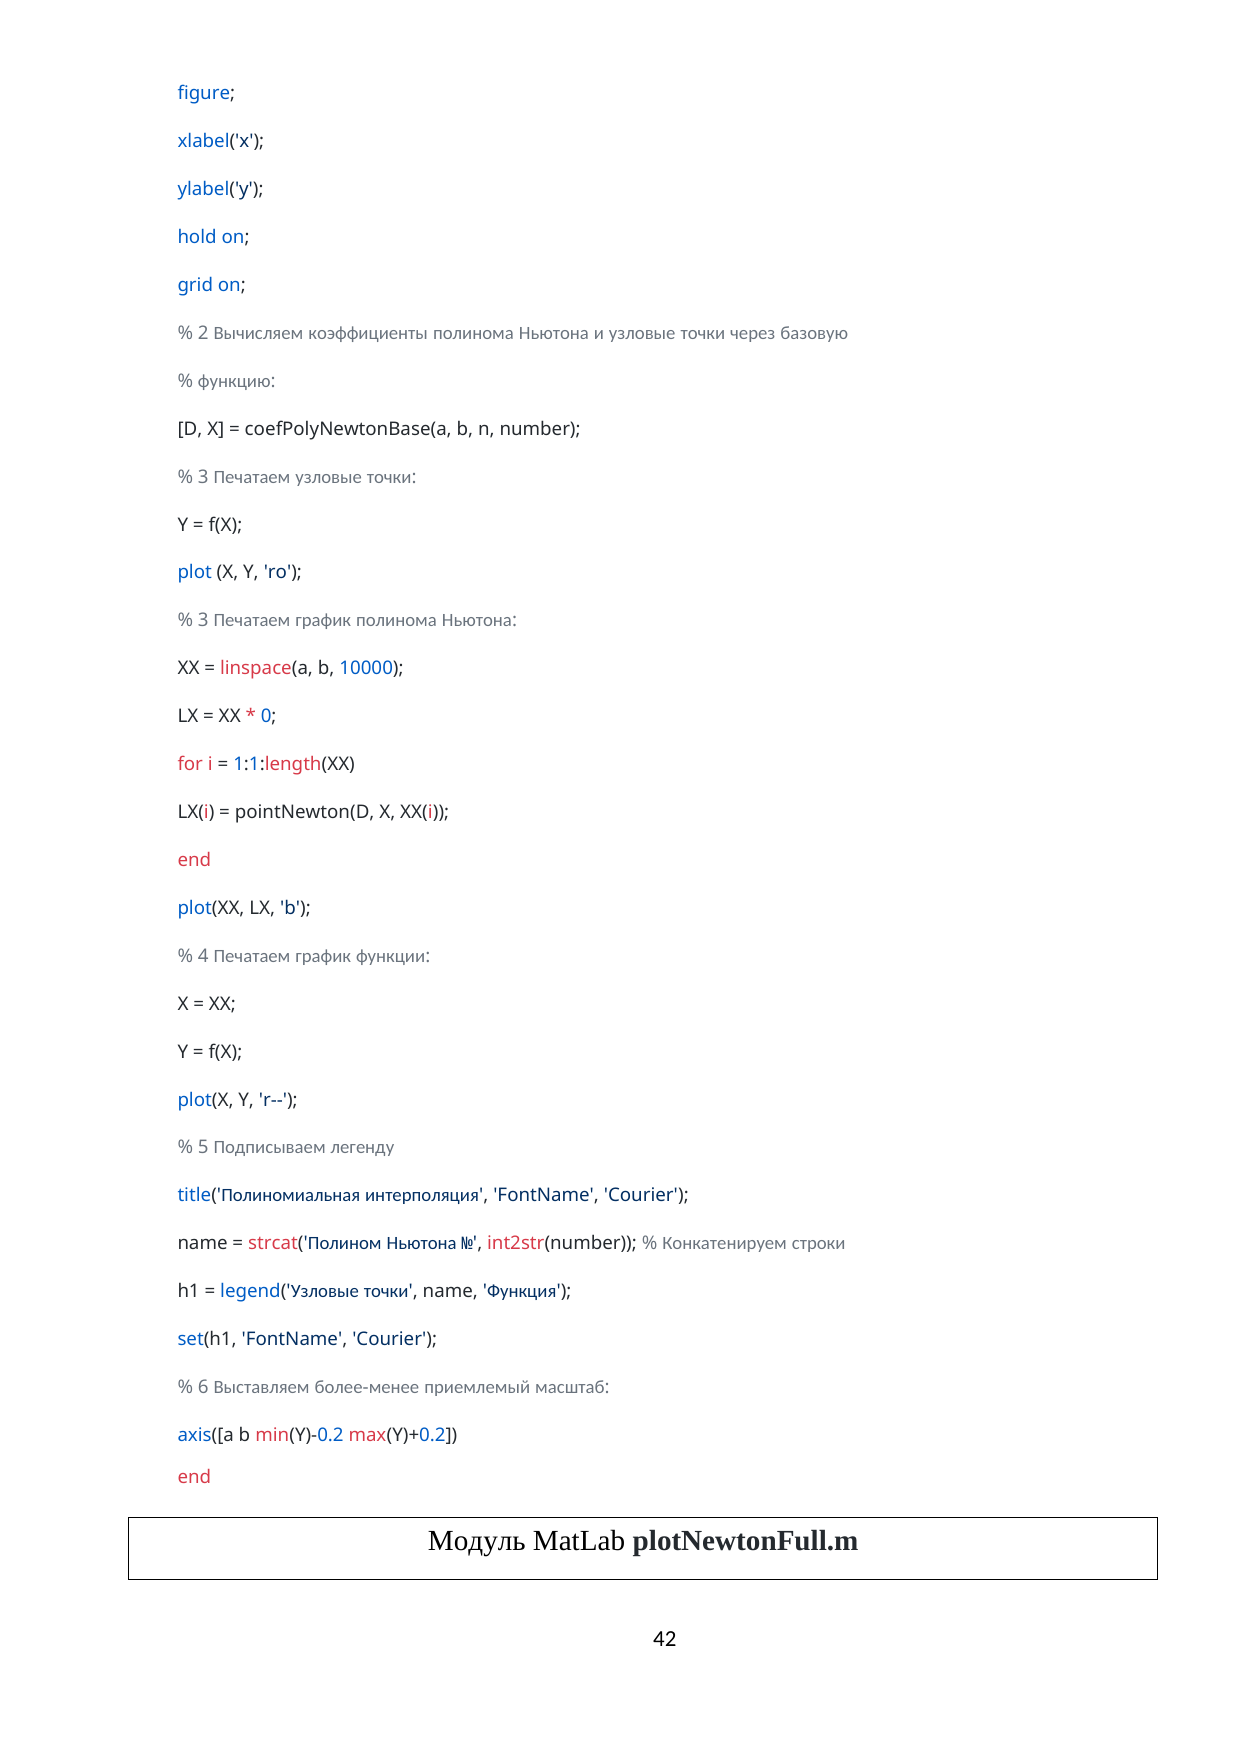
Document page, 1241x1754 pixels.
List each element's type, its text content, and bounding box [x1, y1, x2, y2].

text plot(XX, LX, 'b'); [177, 888, 1152, 920]
text figure; [177, 74, 1152, 105]
text Y = f(X); [177, 505, 1152, 536]
text title('Полиномиальная интерполяция', 'FontName', 'Courier'); [177, 1176, 1152, 1207]
text % 3 Печатаем график полинома Ньютона: [177, 601, 1152, 632]
text Y = f(X); [177, 1032, 1152, 1063]
text X = XX; [177, 984, 1152, 1016]
text end [177, 1463, 1152, 1489]
text % 5 Подписываем легенду [177, 1128, 1152, 1159]
text xlabel('x'); [177, 122, 1152, 153]
text set(h1, 'FontName', 'Courier'); [177, 1320, 1152, 1351]
text axis([a b min(Y)-0.2 max(Y)+0.2]) [177, 1416, 1152, 1447]
text LX(i) = pointNewton(D, X, XX(i)); [177, 793, 1152, 824]
text [D, X] = coefPolyNewtonBase(a, b, n, number); [177, 409, 1152, 441]
text % 3 Печатаем узловые точки: [177, 457, 1152, 488]
text % функцию: [177, 361, 1152, 393]
text % 2 Вычисляем коэффициенты полинома Ньютона и узловые точки через базовую [177, 313, 1152, 345]
text end [177, 841, 1152, 872]
text plot (X, Y, 'ro'); [177, 553, 1152, 584]
text grid on; [177, 266, 1152, 297]
table_header Модуль MatLab plotNewtonFull.m [129, 1518, 1157, 1579]
text % 4 Печатаем график функции: [177, 936, 1152, 968]
text XX = linspace(a, b, 10000); [177, 649, 1152, 680]
text h1 = legend('Узловые точки', name, 'Функция'); [177, 1272, 1152, 1303]
text name = strcat('Полином Ньютона №', int2str(number)); % Конкатенируем строки [177, 1224, 1152, 1255]
text % 6 Выставляем более-менее приемлемый масштаб: [177, 1368, 1152, 1399]
text hold on; [177, 218, 1152, 249]
text plot(X, Y, 'r--'); [177, 1080, 1152, 1111]
text for i = 1:1:length(XX) [177, 745, 1152, 776]
text LX = XX * 0; [177, 697, 1152, 728]
text ylabel('y'); [177, 170, 1152, 201]
